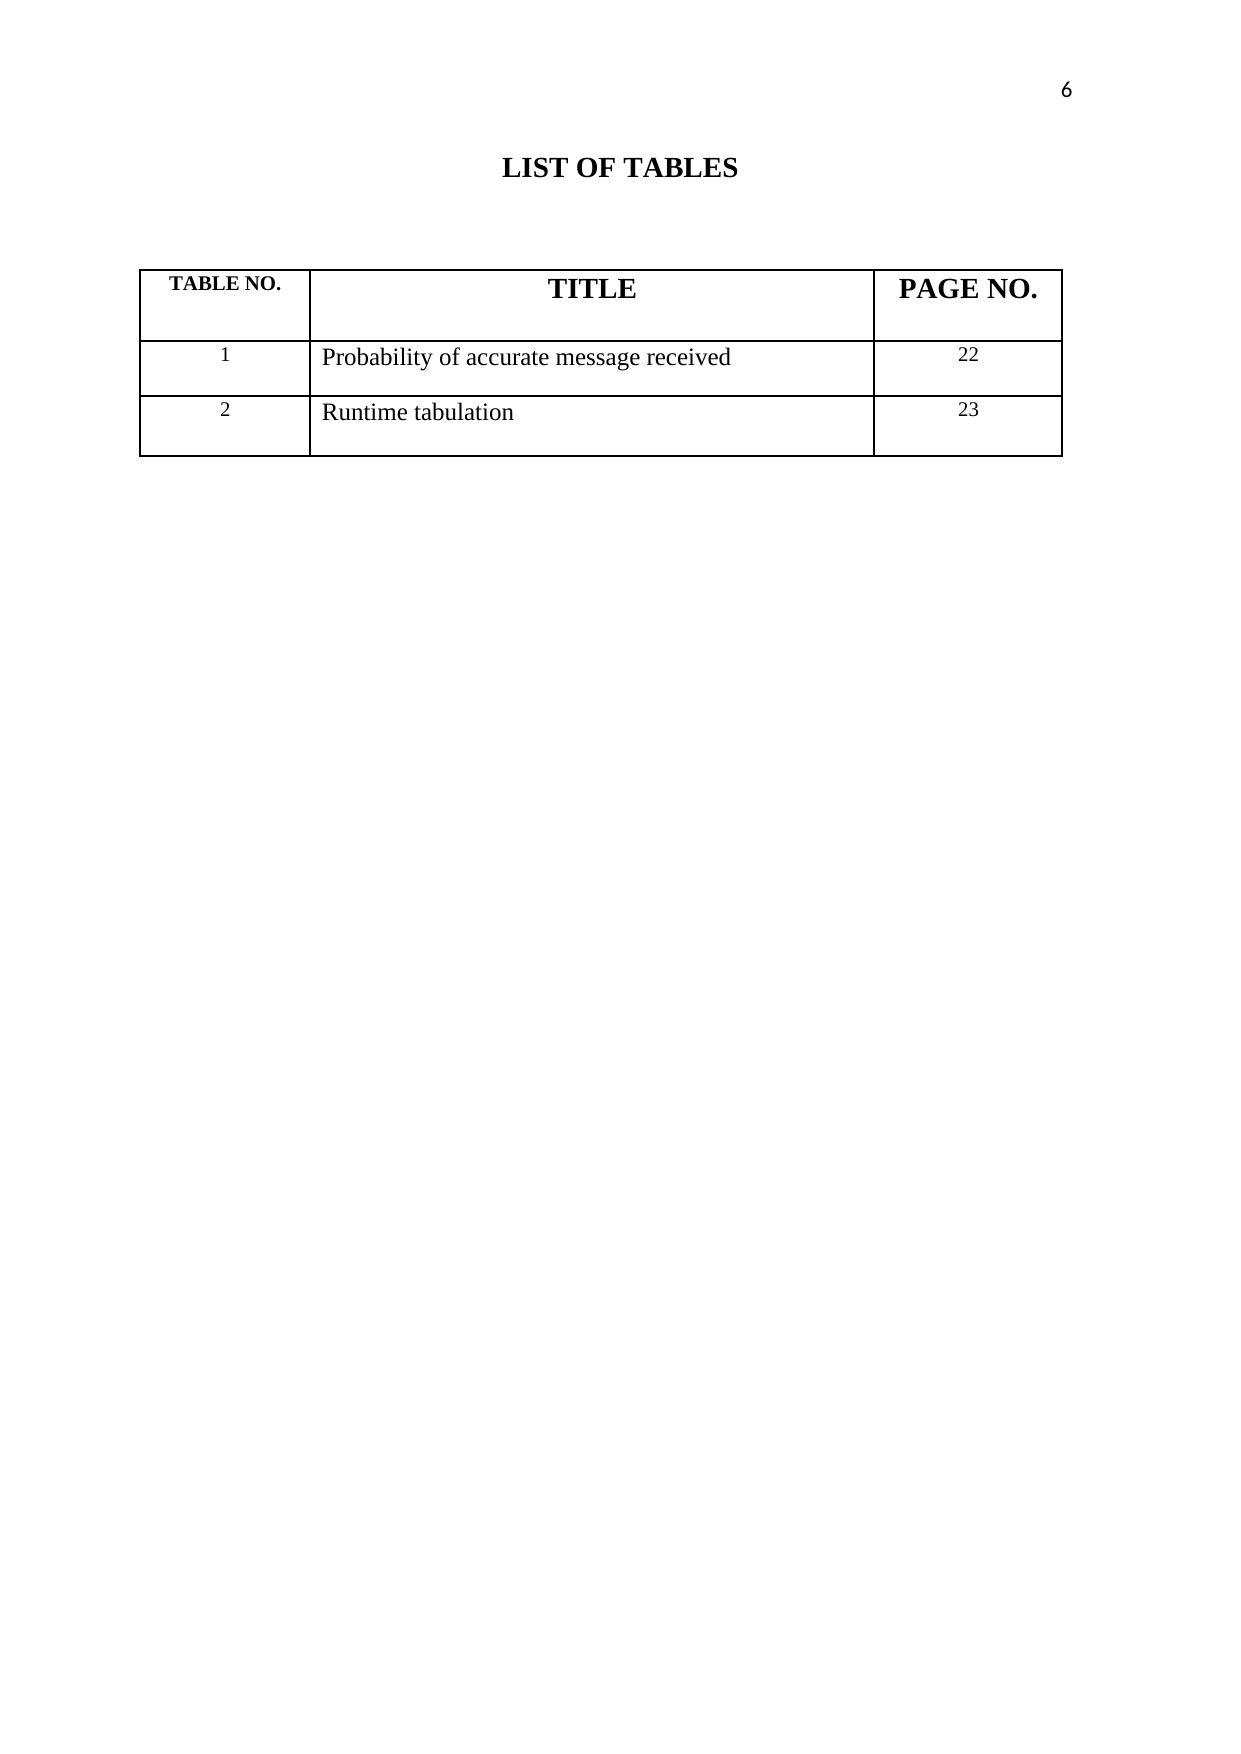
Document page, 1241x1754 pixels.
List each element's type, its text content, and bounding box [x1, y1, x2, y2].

table_cell 22 [875, 342, 1061, 395]
table_header TITLE [311, 271, 873, 340]
table_cell Runtime tabulation [311, 397, 873, 454]
table_cell 23 [875, 397, 1061, 454]
text LIST OF TABLES [150, 150, 1090, 183]
table_cell 1 [141, 342, 309, 395]
table_cell Probability of accurate message received [311, 342, 873, 395]
table_header PAGE NO. [875, 271, 1061, 340]
table_cell 2 [141, 397, 309, 454]
table_header TABLE NO. [141, 271, 309, 340]
